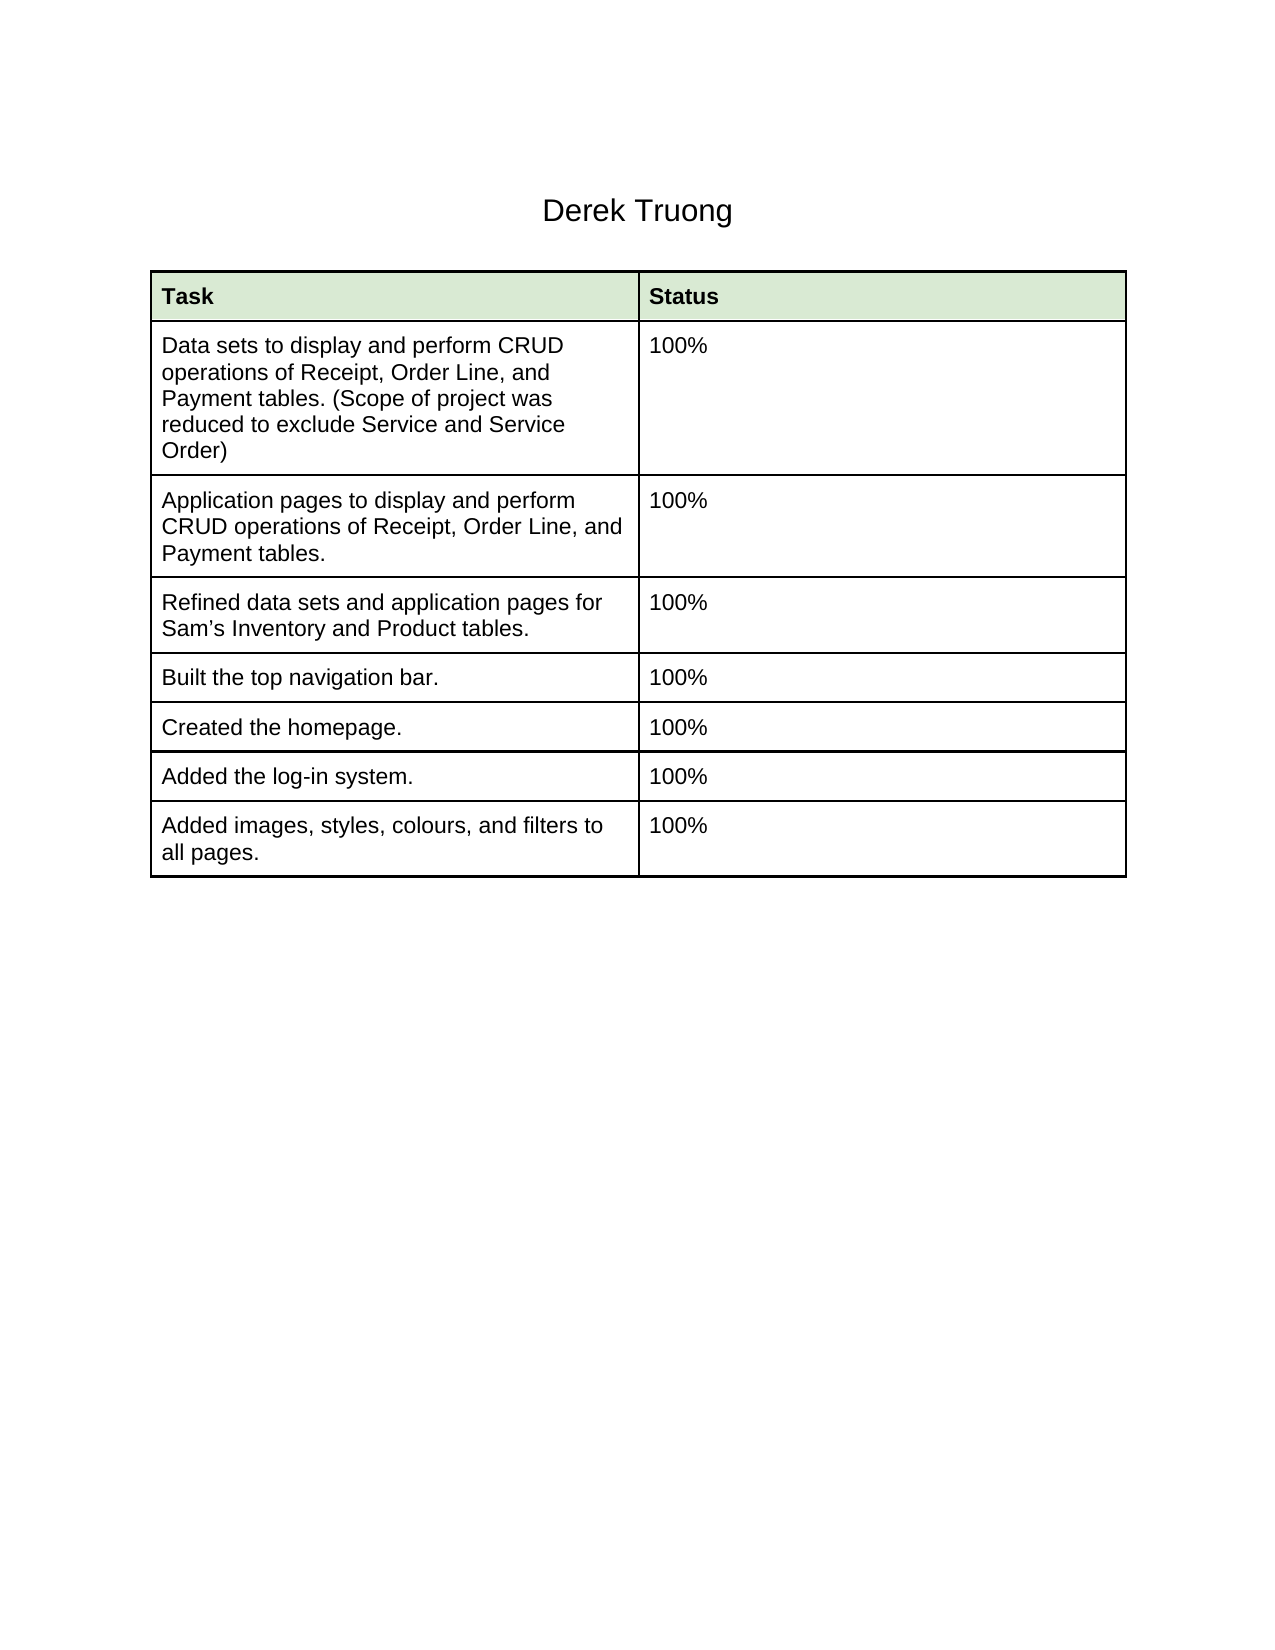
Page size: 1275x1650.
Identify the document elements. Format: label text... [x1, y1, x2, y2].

table_cell Added the log-in system. [152, 753, 638, 800]
table_cell Built the top navigation bar. [152, 654, 638, 701]
table_cell 100% [640, 802, 1125, 875]
table_header Task [152, 273, 638, 319]
table_cell 100% [640, 322, 1125, 474]
table_cell Data sets to display and perform CRUD operations of Receipt, Order Line, and Payment tables. (Scope of project was reduced to exclude Service and Service Order) [152, 322, 638, 474]
table_cell Created the homepage. [152, 703, 638, 750]
table_cell 100% [640, 578, 1125, 652]
table_cell 100% [640, 703, 1125, 750]
table_cell 100% [640, 654, 1125, 701]
subtitle Derek Truong [150, 192, 1125, 228]
table_cell Refined data sets and application pages for Sam’s Inventory and Product tables. [152, 578, 638, 652]
table_cell 100% [640, 753, 1125, 800]
table_cell Application pages to display and perform CRUD operations of Receipt, Order Line, and Payment tables. [152, 476, 638, 576]
table_cell 100% [640, 476, 1125, 576]
table_cell Added images, styles, colours, and filters to all pages. [152, 802, 638, 875]
table_header Status [640, 273, 1125, 319]
